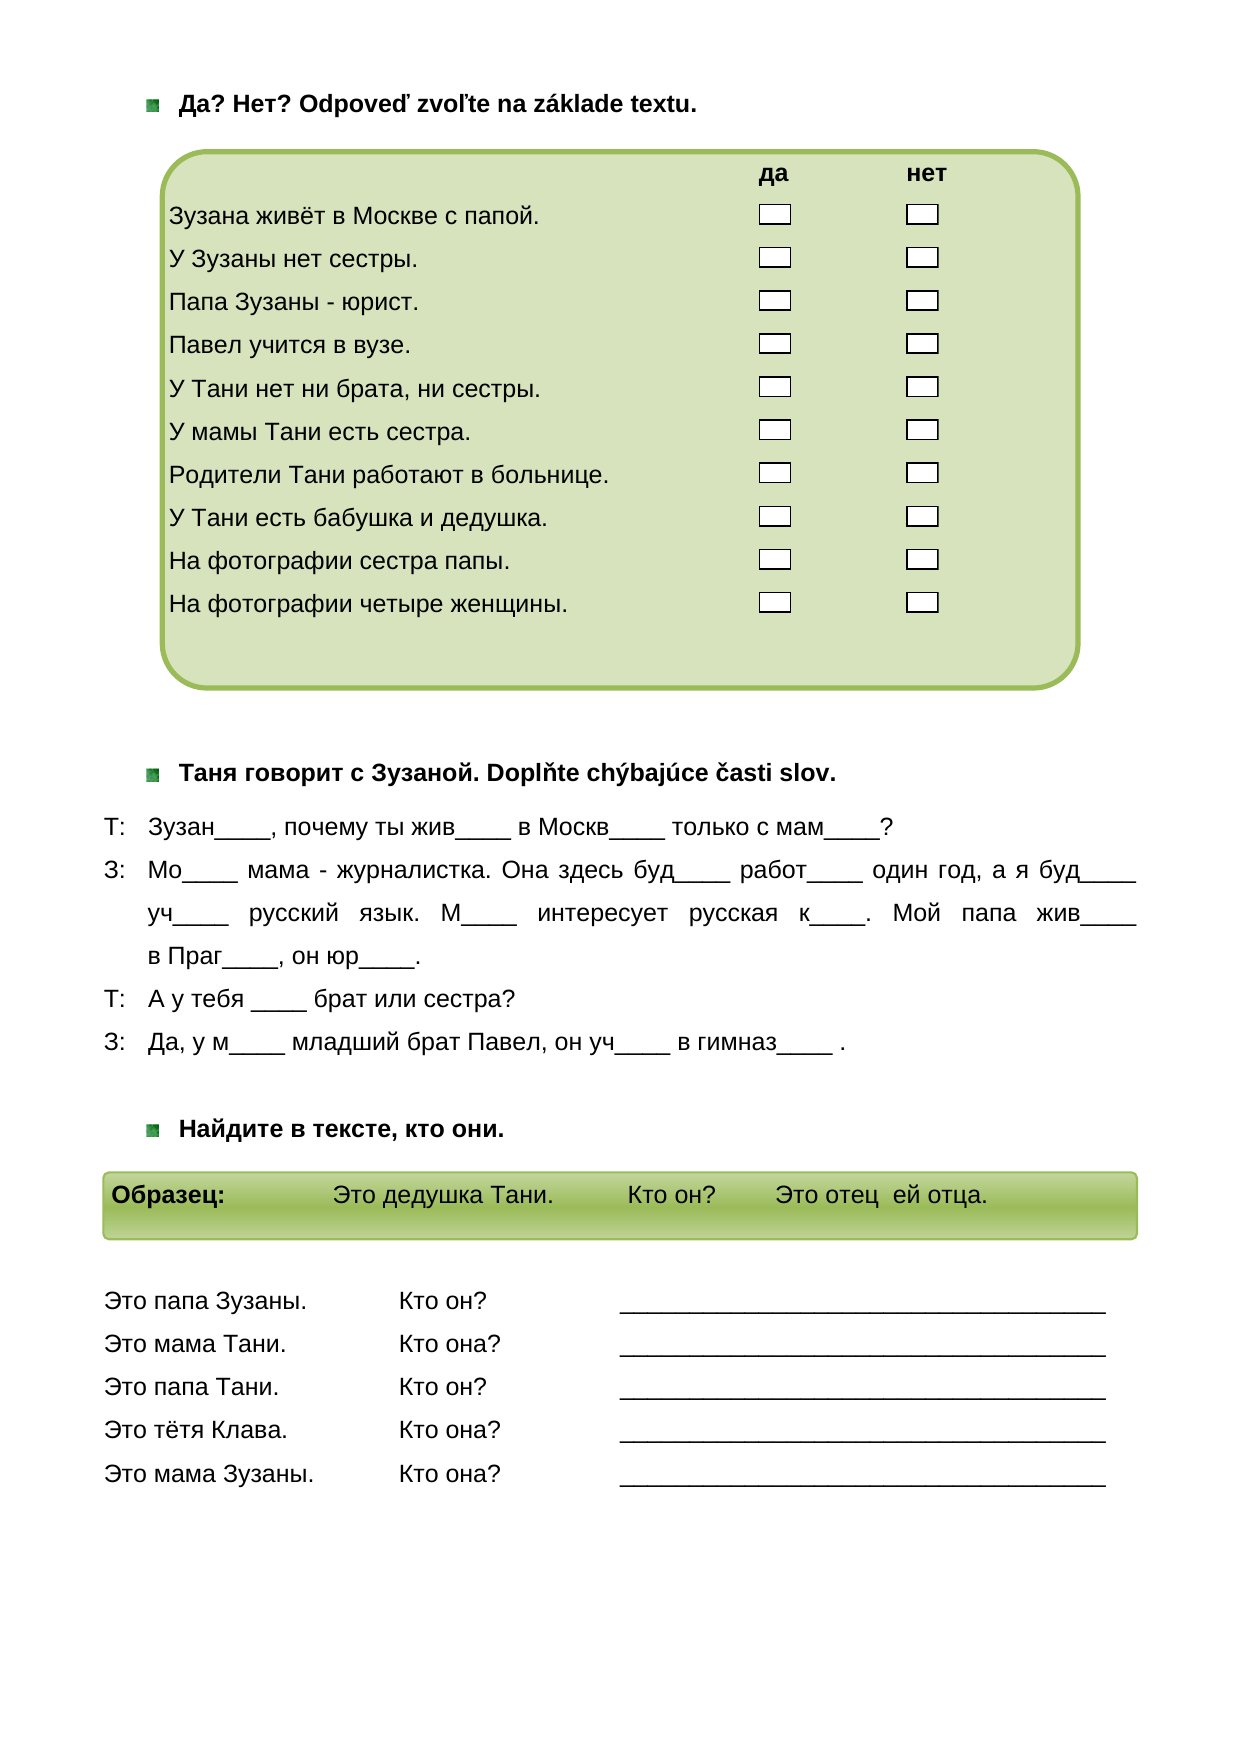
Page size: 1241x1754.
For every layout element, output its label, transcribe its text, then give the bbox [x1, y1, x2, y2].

list Найдите в тексте, кто они. [141, 1114, 1137, 1142]
text Это папа Тани. Кто он? ___________________________________ [103, 1372, 1137, 1401]
text Т: Зузан____, почему ты жив____ в Москв____ только с мам____? [103, 812, 1137, 841]
text З: Мо____ мама - журналистка. Она здесь буд____ работ____ один год, а я буд____ уч____ русский язык. М____ интересует русская к____. Мой папа жив____ в Праг____, он юр____. [103, 855, 1137, 970]
picture [142, 764, 159, 782]
list Да? Нет? Odpoveď zvoľte na základe textu. [141, 89, 1137, 117]
text Это тётя Клава. Кто она? ___________________________________ [103, 1416, 1137, 1444]
text З: Да, у м____ младший брат Павел, он уч____ в гимназ____ . [103, 1027, 1137, 1056]
text Это мама Тани. Кто она? ___________________________________ [103, 1329, 1137, 1358]
picture [142, 95, 159, 112]
picture [142, 1120, 159, 1137]
text Т: А у тебя ____ брат или сестра? [103, 984, 1137, 1013]
text Это папа Зузаны. Кто он? ___________________________________ [103, 1286, 1137, 1315]
list Таня говорит с Зузаной. Doplňte chýbajúce časti slov. [141, 758, 1137, 787]
text Это мама Зузаны. Кто она? ___________________________________ [103, 1459, 1137, 1487]
